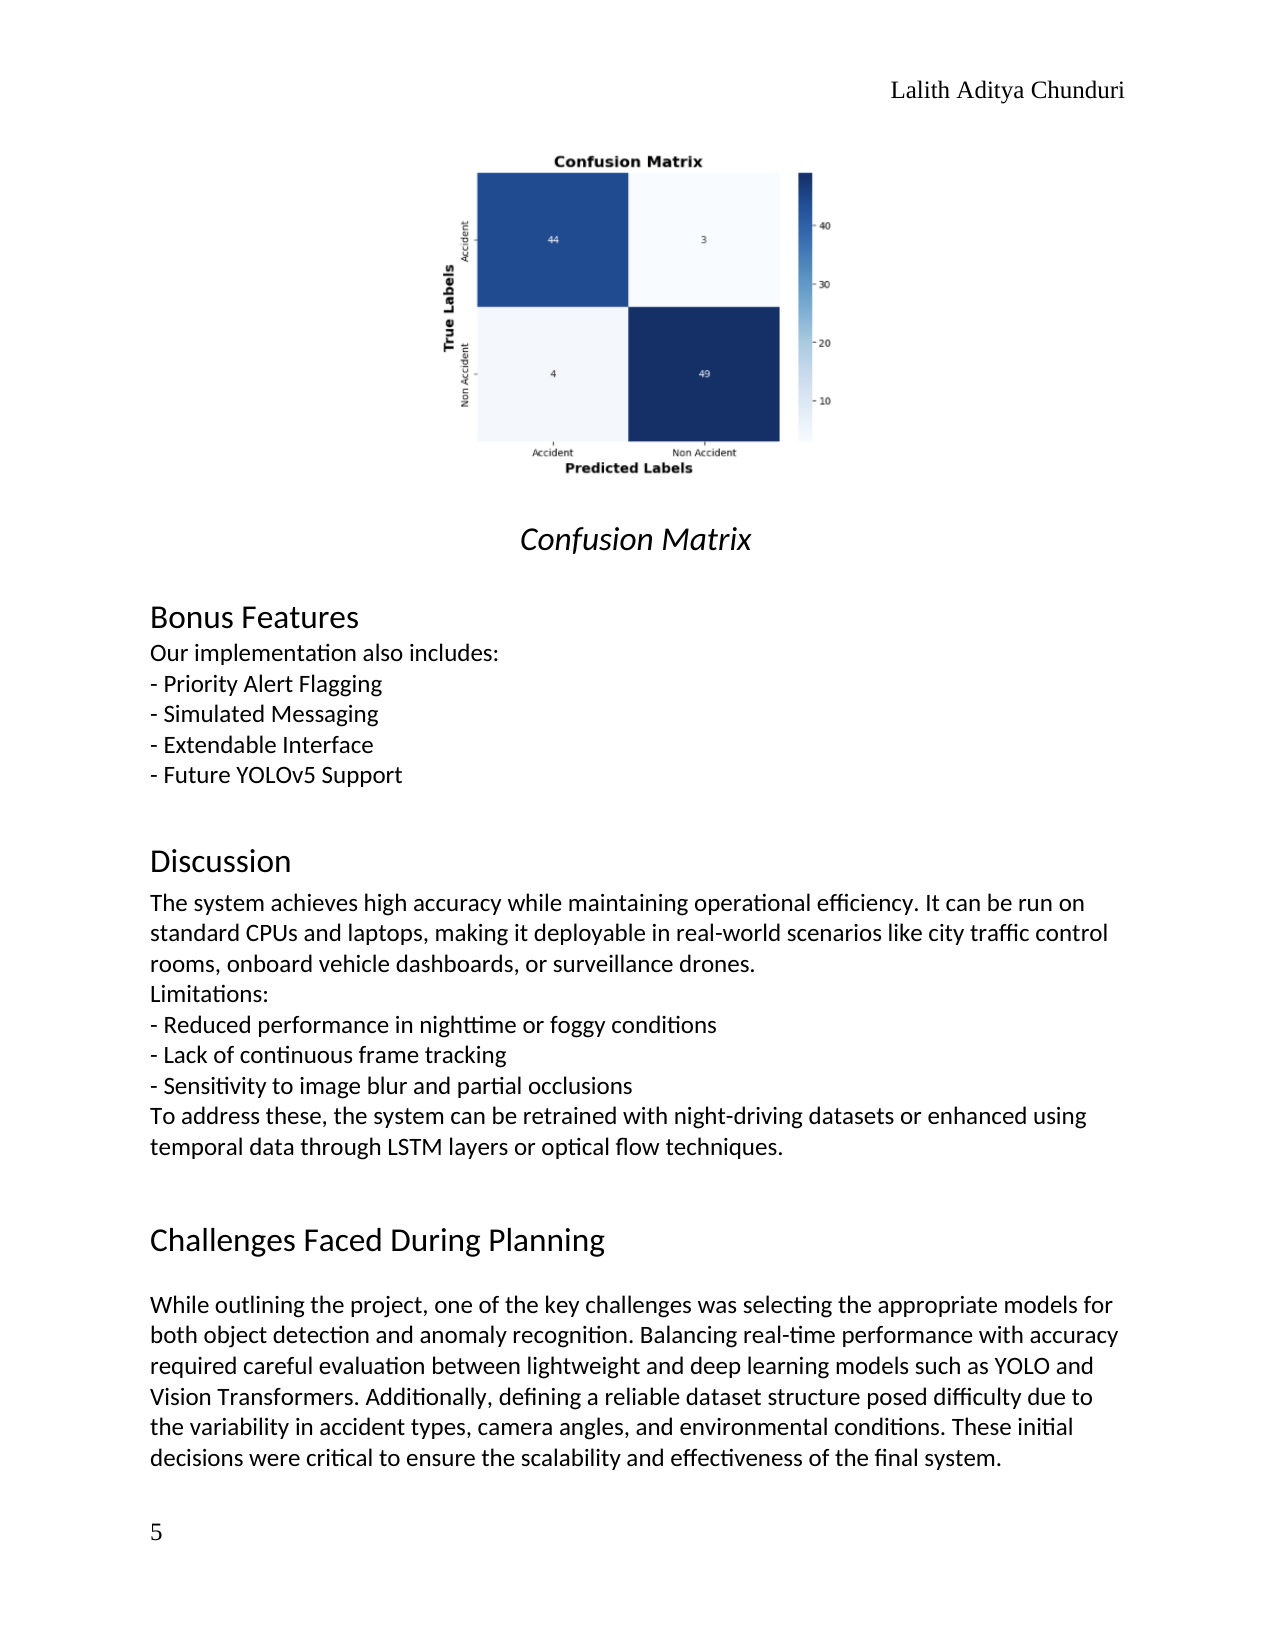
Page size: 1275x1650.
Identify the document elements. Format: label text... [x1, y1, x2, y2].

text Confusion Matrix [150, 517, 1125, 558]
text Our implementation also includes: [150, 637, 1125, 668]
text Limitations: [150, 978, 1125, 1009]
picture [440, 150, 835, 480]
subtitle Discussion [150, 840, 1125, 881]
text - Priority Alert Flagging [150, 668, 1125, 698]
text Challenges Faced During Planning [150, 1219, 1125, 1260]
text The system achieves high accuracy while maintaining operational efficiency. It can be run on standard CPUs and laptops, making it deployable in real-world scenarios like city traffic control rooms, onboard vehicle dashboards, or surveillance drones. [150, 887, 1125, 978]
text - Lack of continuous frame tracking [150, 1039, 1125, 1070]
text - Sensitivity to image blur and partial occlusions [150, 1070, 1125, 1100]
text - Reduced performance in nighttime or foggy conditions [150, 1009, 1125, 1039]
text - Simulated Messaging [150, 698, 1125, 729]
text While outlining the project, one of the key challenges was selecting the appropriate models for both object detection and anomaly recognition. Balancing real-time performance with accuracy required careful evaluation between lightweight and deep learning models such as YOLO and Vision Transformers. Additionally, defining a reliable dataset structure posed difficulty due to the variability in accident types, camera angles, and environmental conditions. These initial decisions were critical to ensure the scalability and effectiveness of the final system. [150, 1289, 1125, 1472]
text - Extendable Interface [150, 729, 1125, 759]
text - Future YOLOv5 Support [150, 759, 1125, 790]
text Bonus Features [150, 597, 1125, 637]
text To address these, the system can be retrained with night-driving datasets or enhanced using temporal data through LSTM layers or optical flow techniques. [150, 1100, 1125, 1161]
